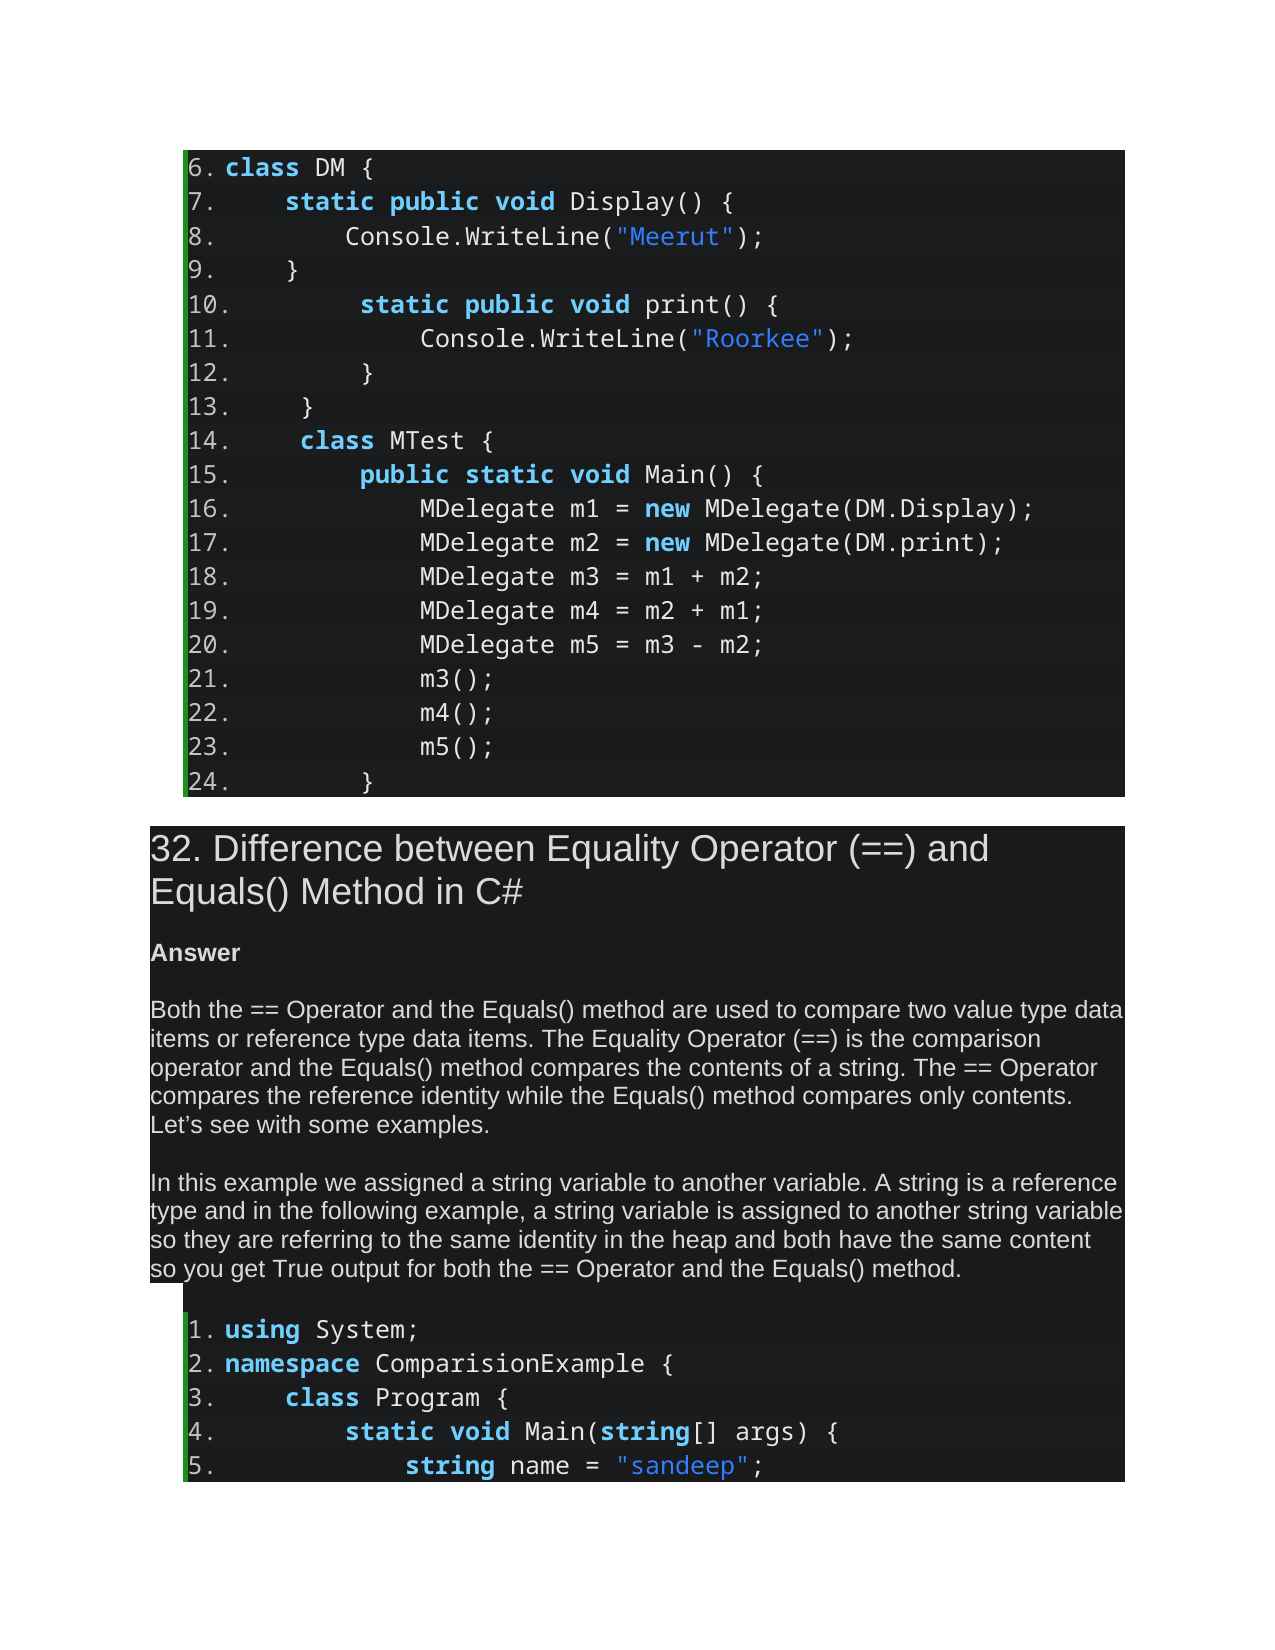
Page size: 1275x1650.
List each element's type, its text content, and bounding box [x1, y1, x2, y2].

list static public void print() { [188, 286, 1125, 320]
list } [188, 354, 1125, 388]
list public static void Main() { [188, 457, 1125, 491]
list Console.WriteLine("Roorkee"); [188, 320, 1125, 354]
subtitle 32. Difference between Equality Operator (==) and Equals() Method in C# [150, 826, 1125, 913]
list m4(); [188, 695, 1125, 729]
list namespace ComparisionExample { [188, 1346, 1125, 1380]
list string name = "sandeep"; [188, 1448, 1125, 1482]
list static public void Display() { [188, 184, 1125, 218]
list } [188, 763, 1125, 797]
list } [188, 388, 1125, 422]
list } [188, 252, 1125, 286]
list class Program { [188, 1380, 1125, 1414]
list class DM { [188, 150, 1125, 184]
list MDelegate m3 = m1 + m2; [188, 559, 1125, 593]
list m5(); [188, 729, 1125, 763]
list using System; [188, 1312, 1125, 1346]
list MDelegate m1 = new MDelegate(DM.Display); [188, 491, 1125, 525]
list Console.WriteLine("Meerut"); [188, 218, 1125, 252]
list MDelegate m5 = m3 - m2; [188, 627, 1125, 661]
list MDelegate m2 = new MDelegate(DM.print); [188, 525, 1125, 559]
list static void Main(string[] args) { [188, 1414, 1125, 1448]
list class MTest { [188, 422, 1125, 457]
list MDelegate m4 = m2 + m1; [188, 593, 1125, 627]
text Answer Both the == Operator and the Equals() method are used to compare two value type data items or reference type data items. The Equality Operator (==) is the comparison operator and the Equals() method compares the contents of a string. The == Operator compares the reference identity while the Equals() method compares only contents. Let’s see with some examples. In this example we assigned a string variable to another variable. A string is a reference type and in the following example, a string variable is assigned to another string variable so they are referring to the same identity in the heap and both have the same content so you get True output for both the == Operator and the Equals() method. [150, 938, 1125, 1283]
list m3(); [188, 661, 1125, 695]
